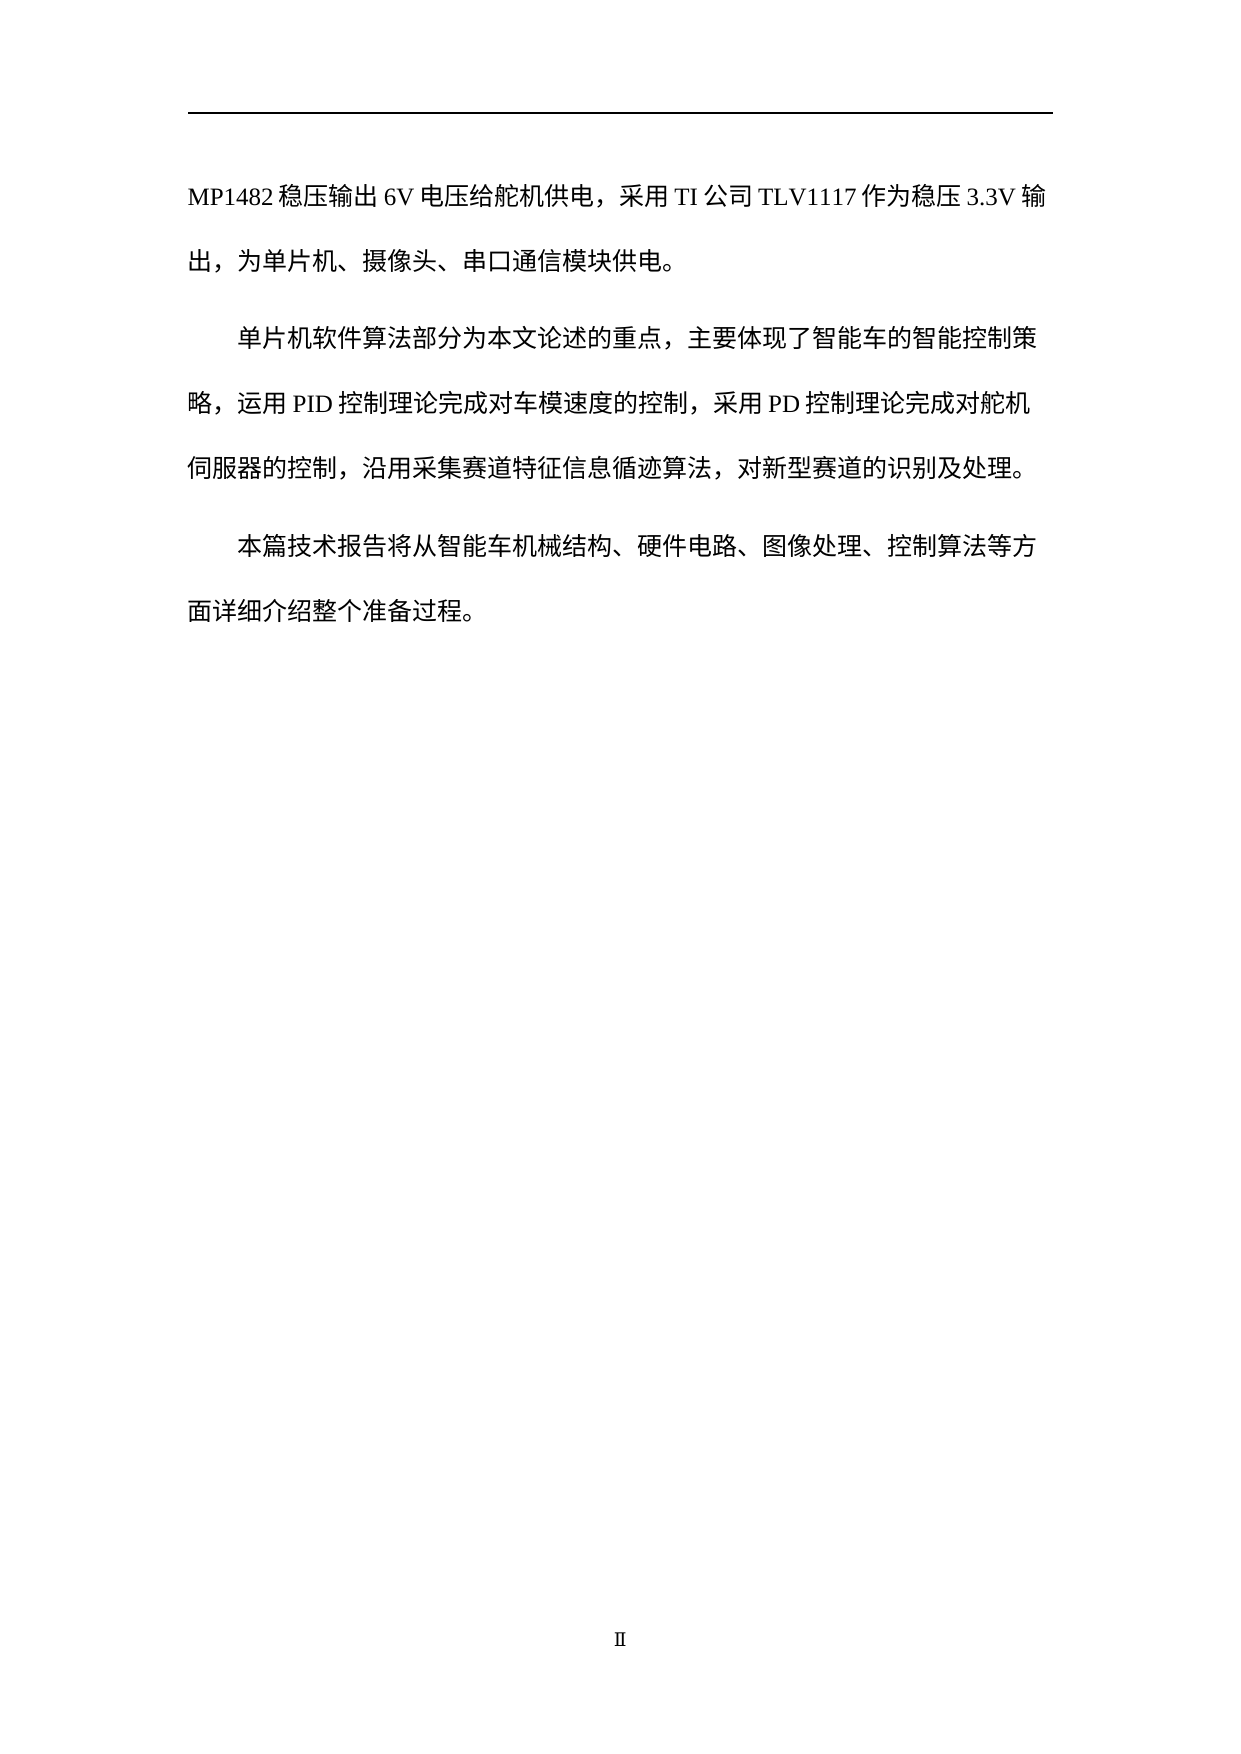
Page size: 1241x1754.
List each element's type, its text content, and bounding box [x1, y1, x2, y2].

text 本篇技术报告将从智能车机械结构、硬件电路、图像处理、控制算法等方面详细介绍整个准备过程。 [187, 512, 1053, 642]
text 单片机软件算法部分为本文论述的重点，主要体现了智能车的智能控制策略，运用PID控制理论完成对车模速度的控制，采用PD控制理论完成对舵机伺服器的控制，沿用采集赛道特征信息循迹算法，对新型赛道的识别及处理。 [187, 304, 1053, 499]
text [187, 162, 1053, 292]
